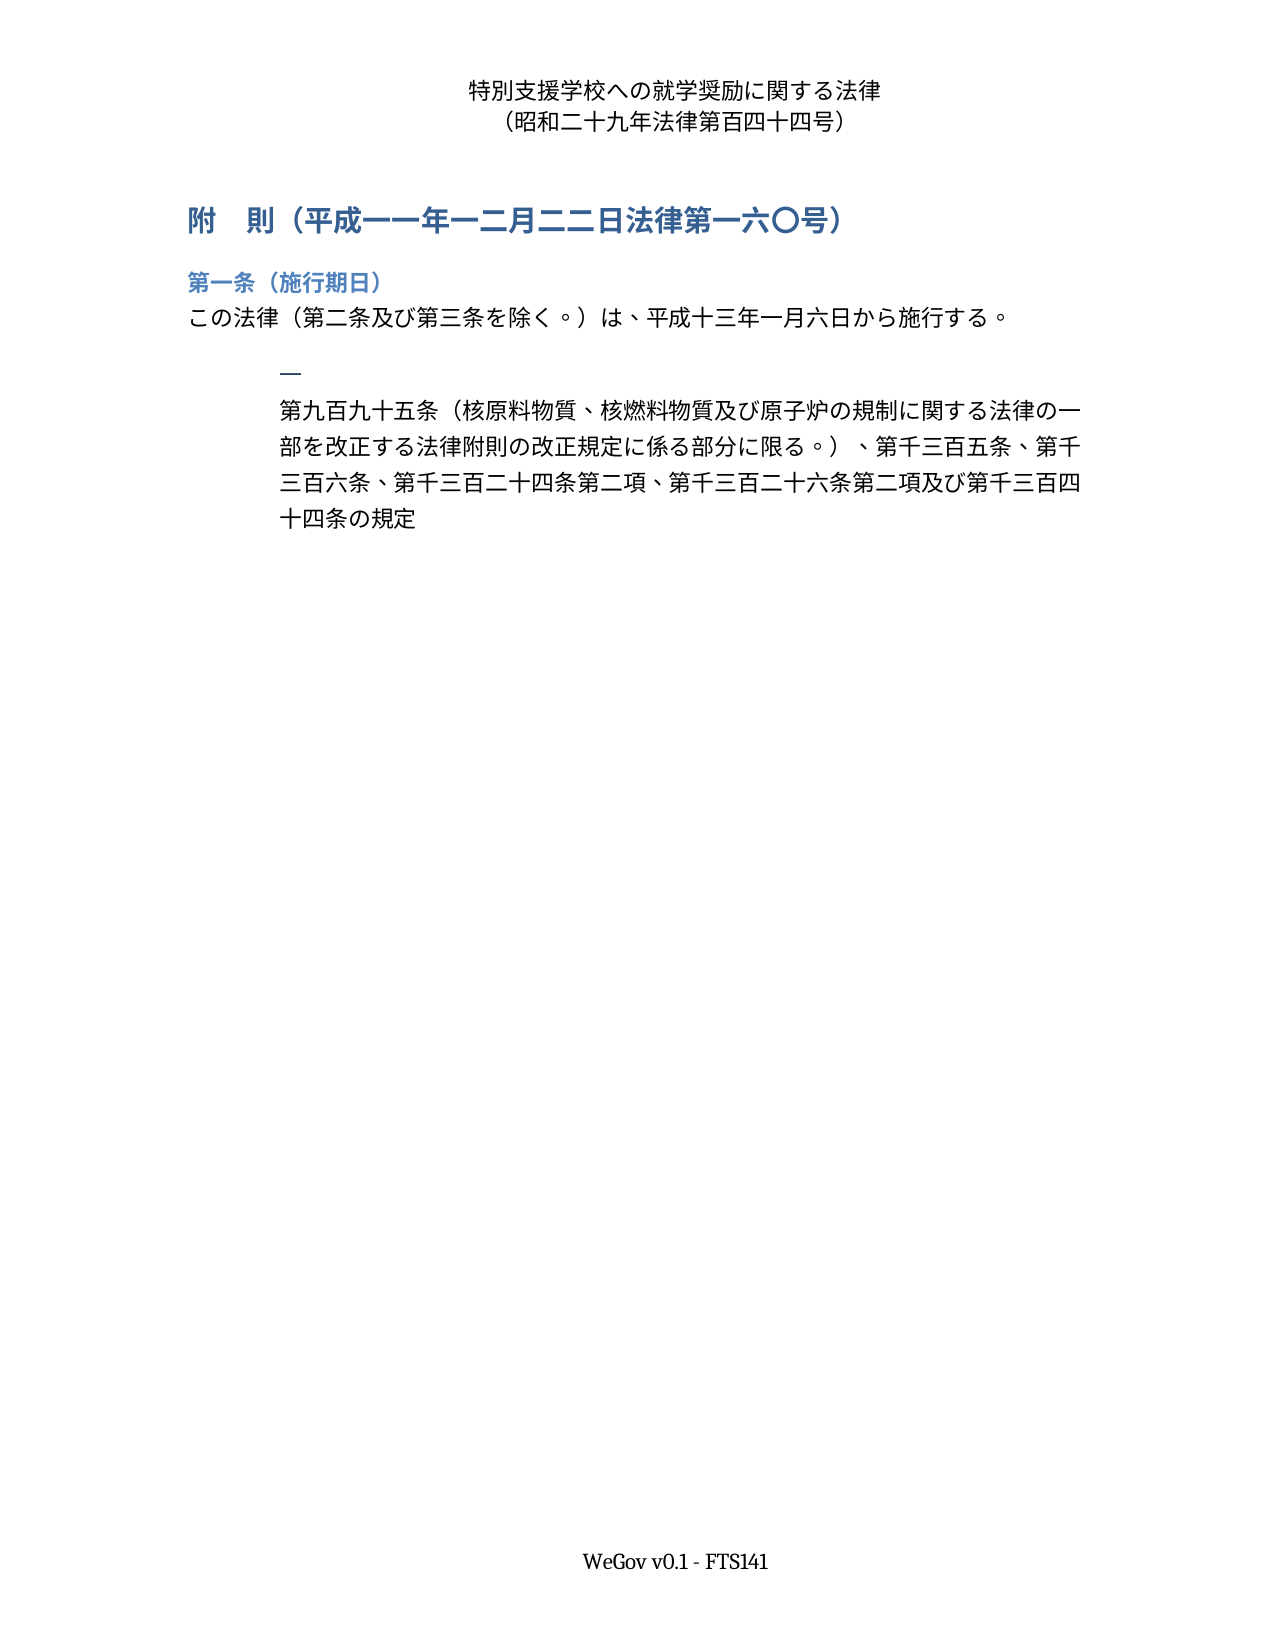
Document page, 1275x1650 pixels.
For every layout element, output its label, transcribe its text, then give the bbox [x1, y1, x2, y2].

subtitle 第一条（施行期日） [187, 266, 1087, 298]
subtitle 附 則（平成一一年一二月二二日法律第一六〇号） [187, 200, 1087, 240]
text 第九百九十五条（核原料物質、核燃料物質及び原子炉の規制に関する法律の一部を改正する法律附則の改正規定に係る部分に限る。）、第千三百五条、第千三百六条、第千三百二十四条第二項、第千三百二十六条第二項及び第千三百四十四条の規定 [279, 395, 1087, 534]
text この法律（第二条及び第三条を除く。）は、平成十三年一月六日から施行する。 [187, 302, 1087, 334]
subtitle 一 [279, 359, 1087, 390]
